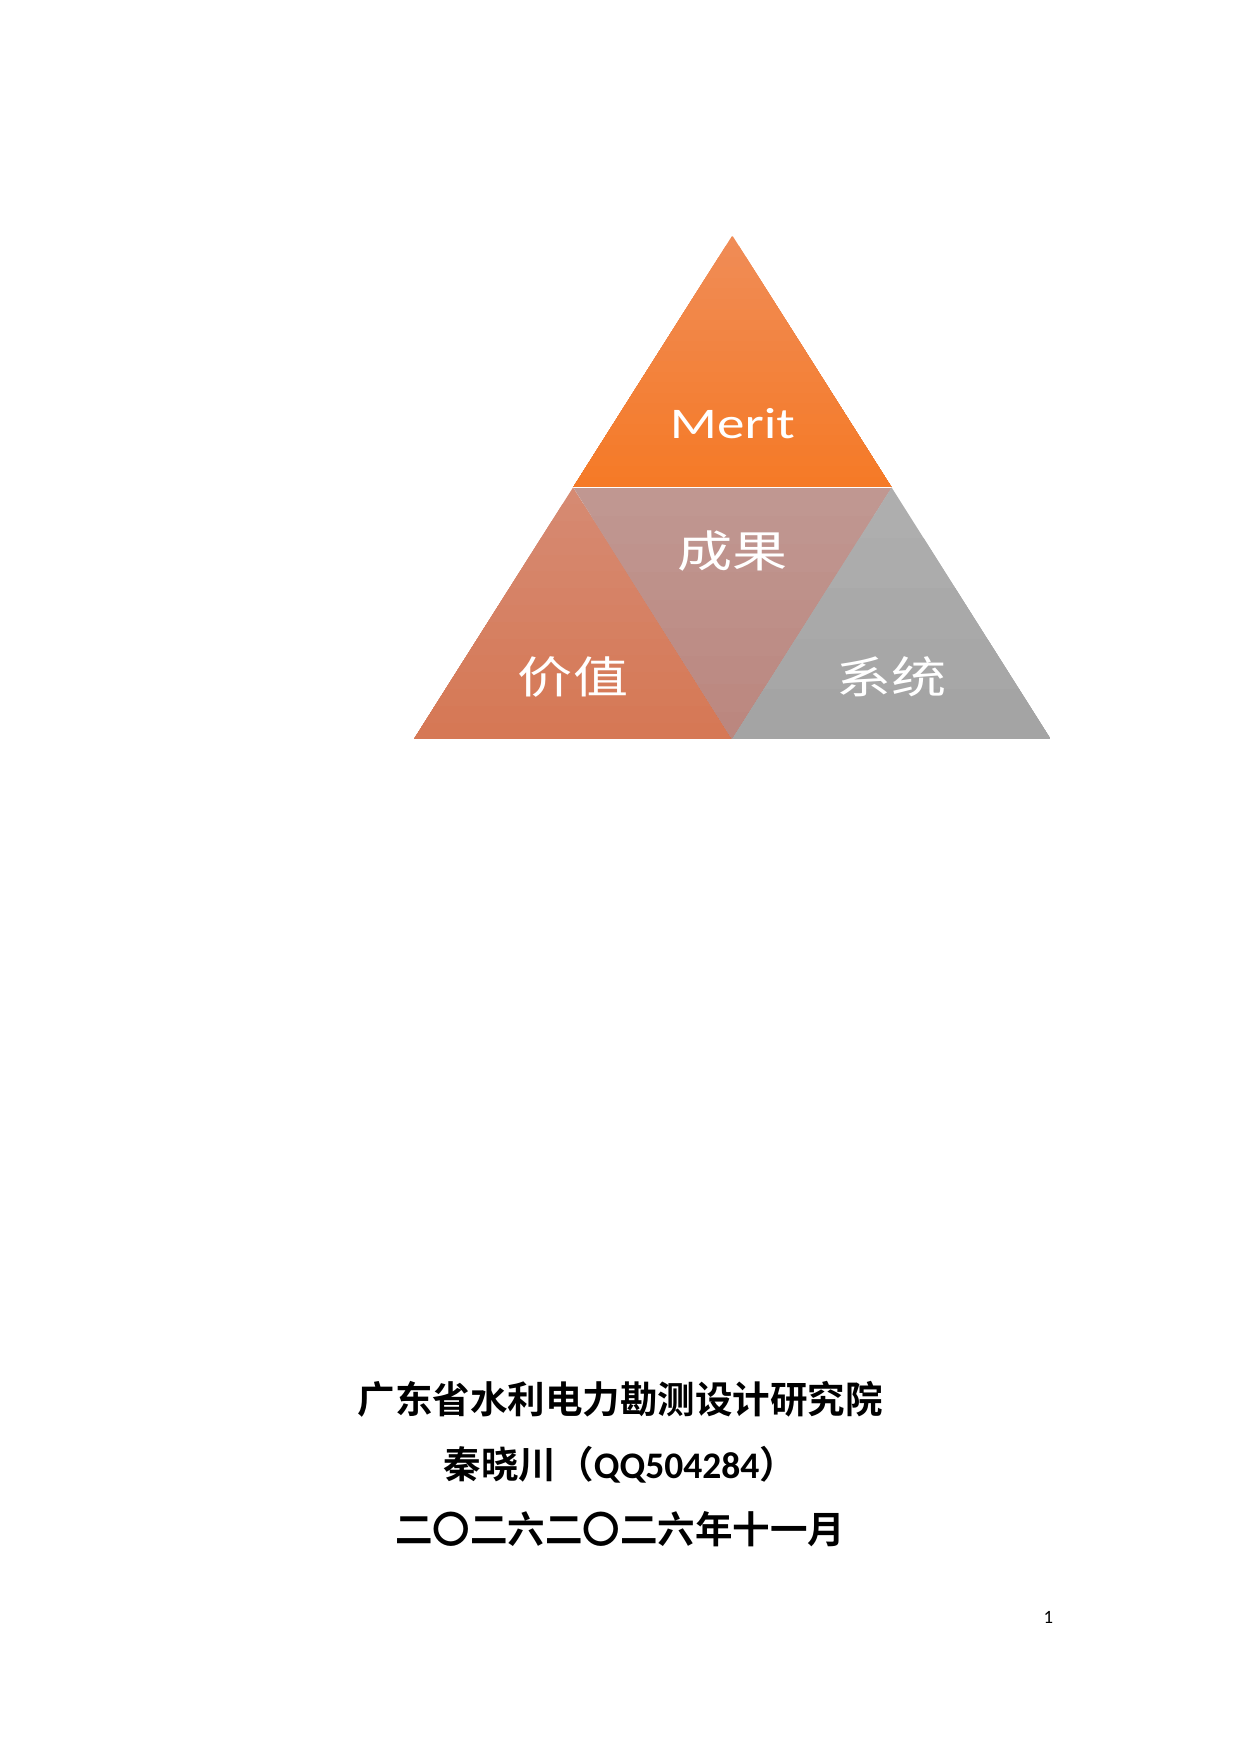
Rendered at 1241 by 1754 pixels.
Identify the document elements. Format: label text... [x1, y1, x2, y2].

text 秦晓川（QQ504284） [187, 1429, 1053, 1494]
text 广东省水利电力勘测设计研究院 [187, 1364, 1053, 1429]
text 二〇一六年八月 [187, 1494, 1053, 1559]
